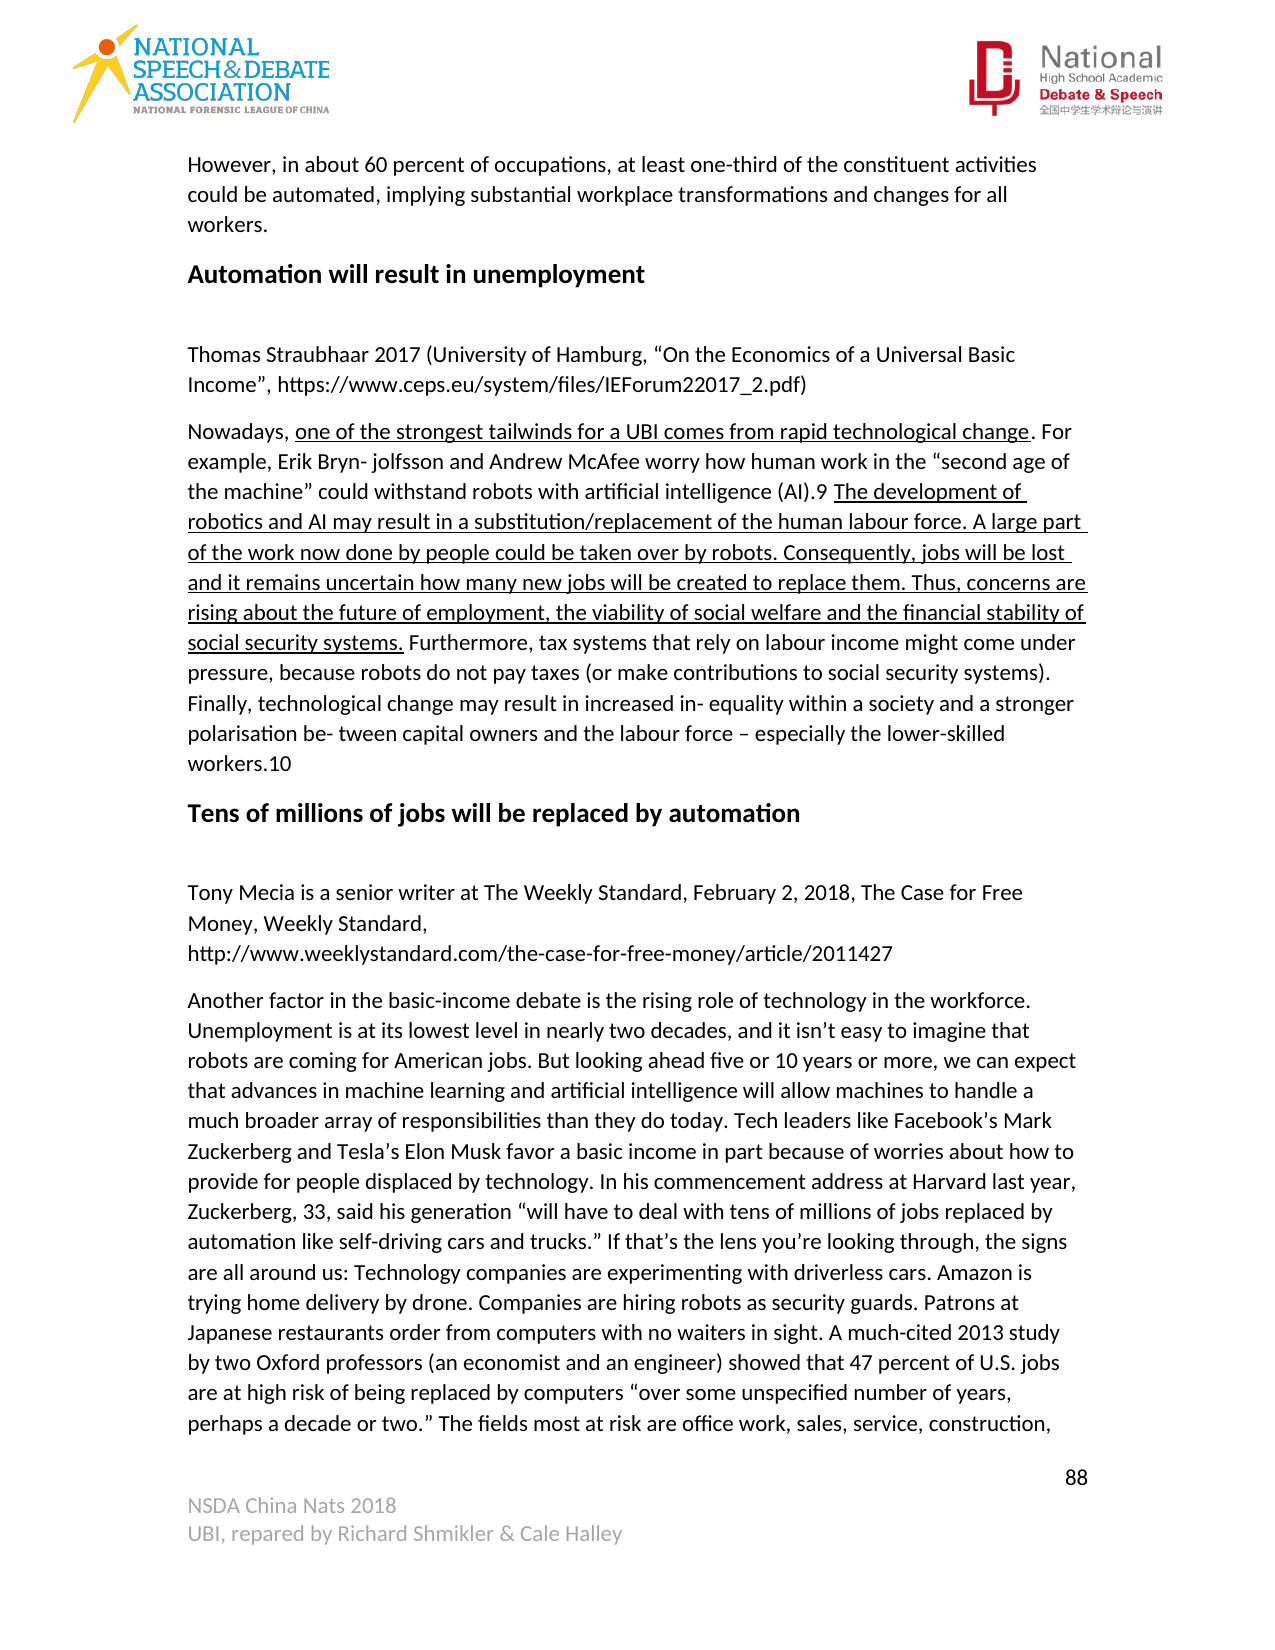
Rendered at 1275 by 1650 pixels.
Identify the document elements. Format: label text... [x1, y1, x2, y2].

picture [959, 27, 1171, 128]
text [187, 986, 1088, 1437]
subtitle Automation will result in unemployment [187, 257, 1088, 290]
text Thomas Straubhaar 2017 (University of Hamburg, “On the Economics of a Universal Basic Income”, https://www.ceps.eu/system/files/IEForum22017_2.pdf) [187, 340, 1088, 398]
picture [72, 24, 330, 123]
text Tony Mecia is a senior writer at The Weekly Standard, February 2, 2018, The Case for Free Money, Weekly Standard, http://www.weeklystandard.com/the-case-for-free-money/article/2011427 [187, 878, 1088, 967]
text Nowadays, one of the strongest tailwinds for a UBI comes from rapid technological change. For example, Erik Bryn- jolfsson and Andrew McAfee worry how human work in the “second age of the machine” could withstand robots with artificial intelligence (AI).9 The development of robotics and AI may result in a substitution/replacement of the human labour force. A large part of the work now done by people could be taken over by robots. Consequently, jobs will be lost and it remains uncertain how many new jobs will be created to replace them. Thus, concerns are rising about the future of employment, the viability of social welfare and the financial stability of social security systems. Furthermore, tax systems that rely on labour income might come under pressure, because robots do not pay taxes (or make contributions to social security systems). Finally, technological change may result in increased in- equality within a society and a stronger polarisation be- tween capital owners and the labour force – especially the lower-skilled workers.10 [187, 593, 1088, 777]
text Nowadays, one of the strongest tailwinds for a UBI comes from rapid technological change. For example, Erik Bryn- jolfsson and Andrew McAfee worry how human work in the “second age of the machine” could withstand robots with artificial intelligence (AI).9 The development of robotics and AI may result in a substitution/replacement of the human labour force. A large part of the work now done by people could be taken over by robots. Consequently, jobs will be lost and it remains uncertain how many new jobs will be created to replace them. Thus, concerns are rising about the future of employment, the viability of social welfare and the financial stability of social security systems. Furthermore, tax systems that rely on labour income might come under pressure, because robots do not pay taxes (or make contributions to social security systems). Finally, technological change may result in increased in- equality within a society and a stronger polarisation be- tween capital owners and the labour force – especially the lower-skilled workers.10 [187, 417, 1088, 532]
subtitle Tens of millions of jobs will be replaced by automation [187, 796, 1088, 829]
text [187, 150, 1088, 238]
